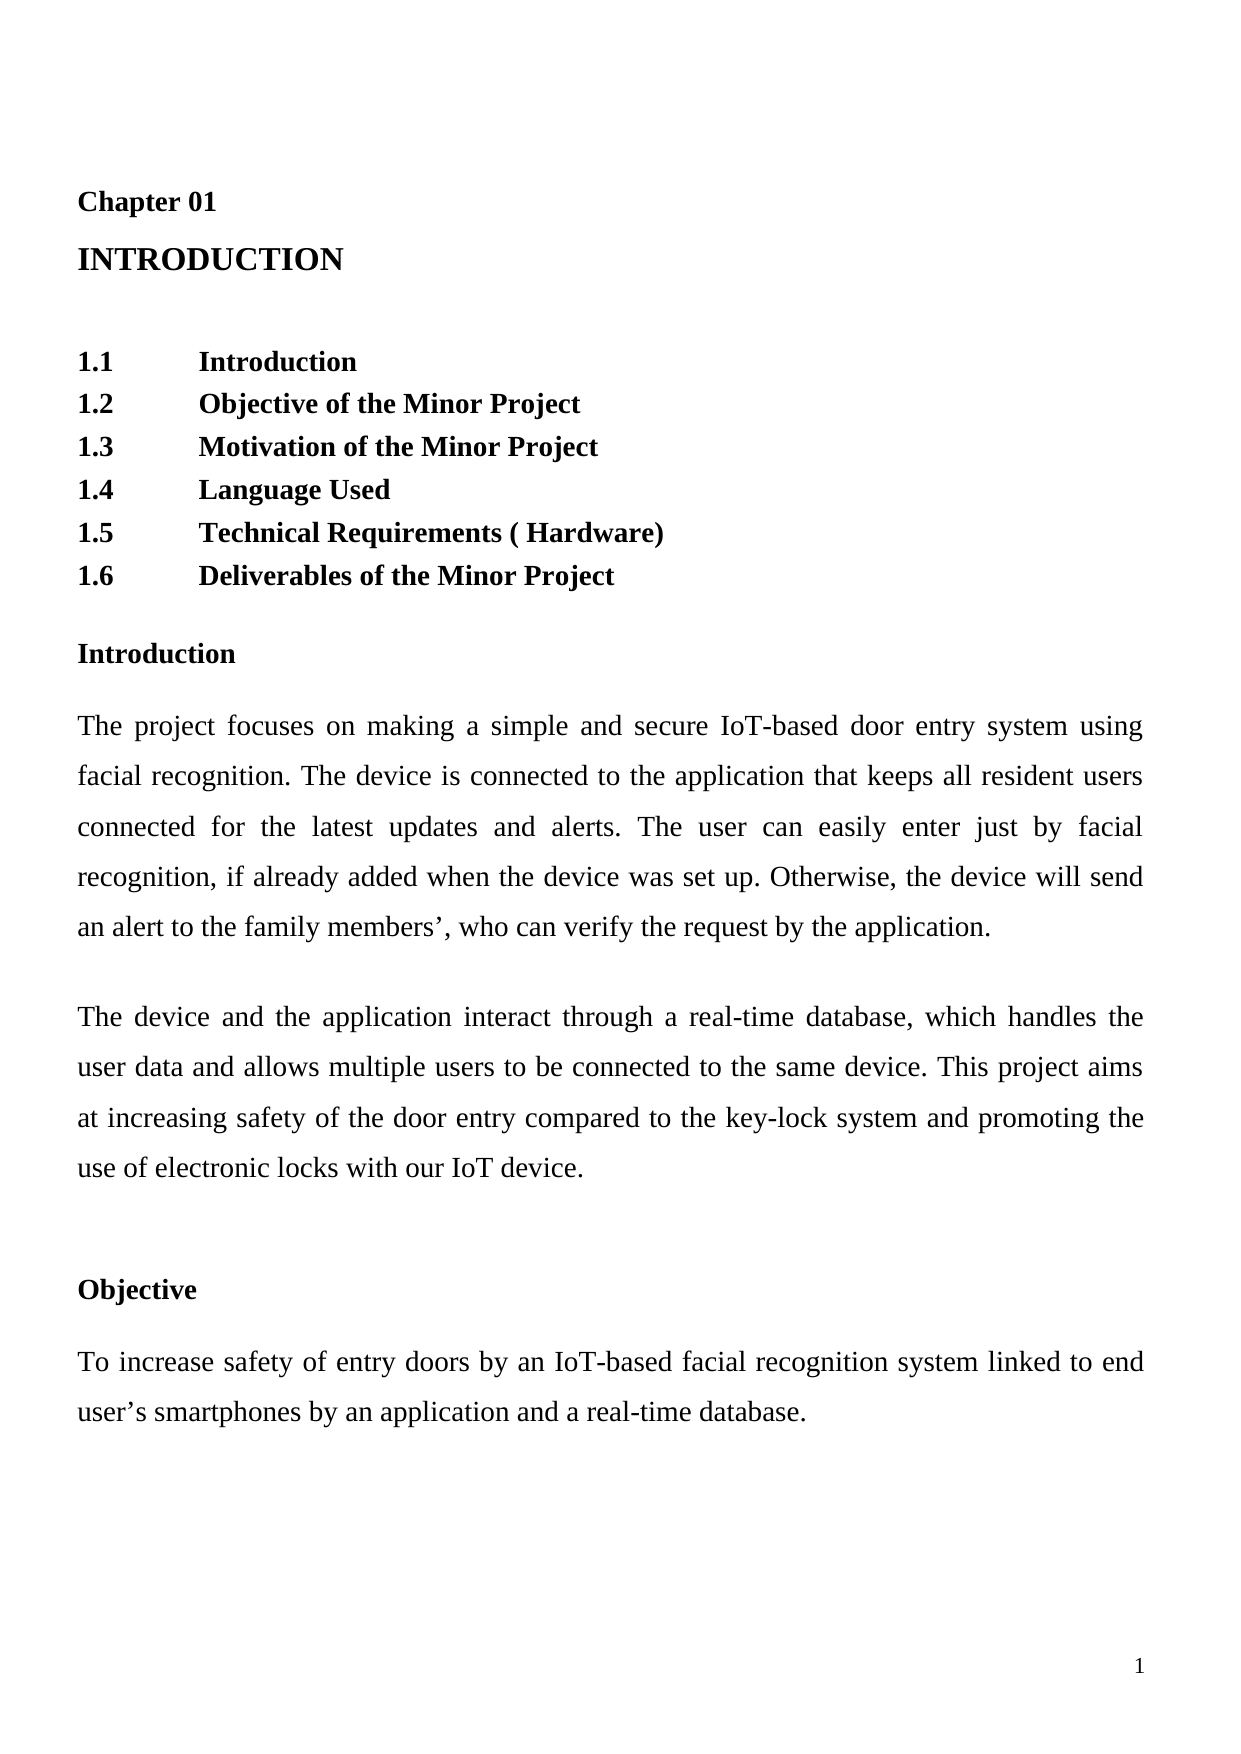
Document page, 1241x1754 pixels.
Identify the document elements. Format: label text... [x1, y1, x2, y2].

list Language Used [77, 472, 1145, 506]
text To increase safety of entry doors by an IoT-based facial recognition system linked to end user’s smartphones by an application and a real-time database. [77, 1344, 1145, 1428]
list Motivation of the Minor Project [77, 429, 1145, 463]
text The project focuses on making a simple and secure IoT-based door entry system using facial recognition. The device is connected to the application that keeps all resident users connected for the latest updates and alerts. The user can easily enter just by facial recognition, if already added when the device was set up. Otherwise, the device will send an alert to the family members’, who can verify the request by the application. [77, 708, 1145, 943]
list Objective of the Minor Project [77, 386, 1145, 420]
list Deliverables of the Minor Project [77, 558, 1145, 591]
text Introduction [77, 596, 1145, 670]
list Introduction [77, 344, 1145, 377]
text INTRODUCTION [77, 239, 1145, 277]
text The device and the application interact through a real-time database, which handles the user data and allows multiple users to be connected to the same device. This project aims at increasing safety of the door entry compared to the key-lock system and promoting the use of electronic locks with our IoT device. [77, 999, 1145, 1184]
text Chapter 01 [77, 184, 1145, 218]
text Objective [77, 1272, 1145, 1306]
list Technical Requirements ( Hardware) [77, 515, 1145, 548]
